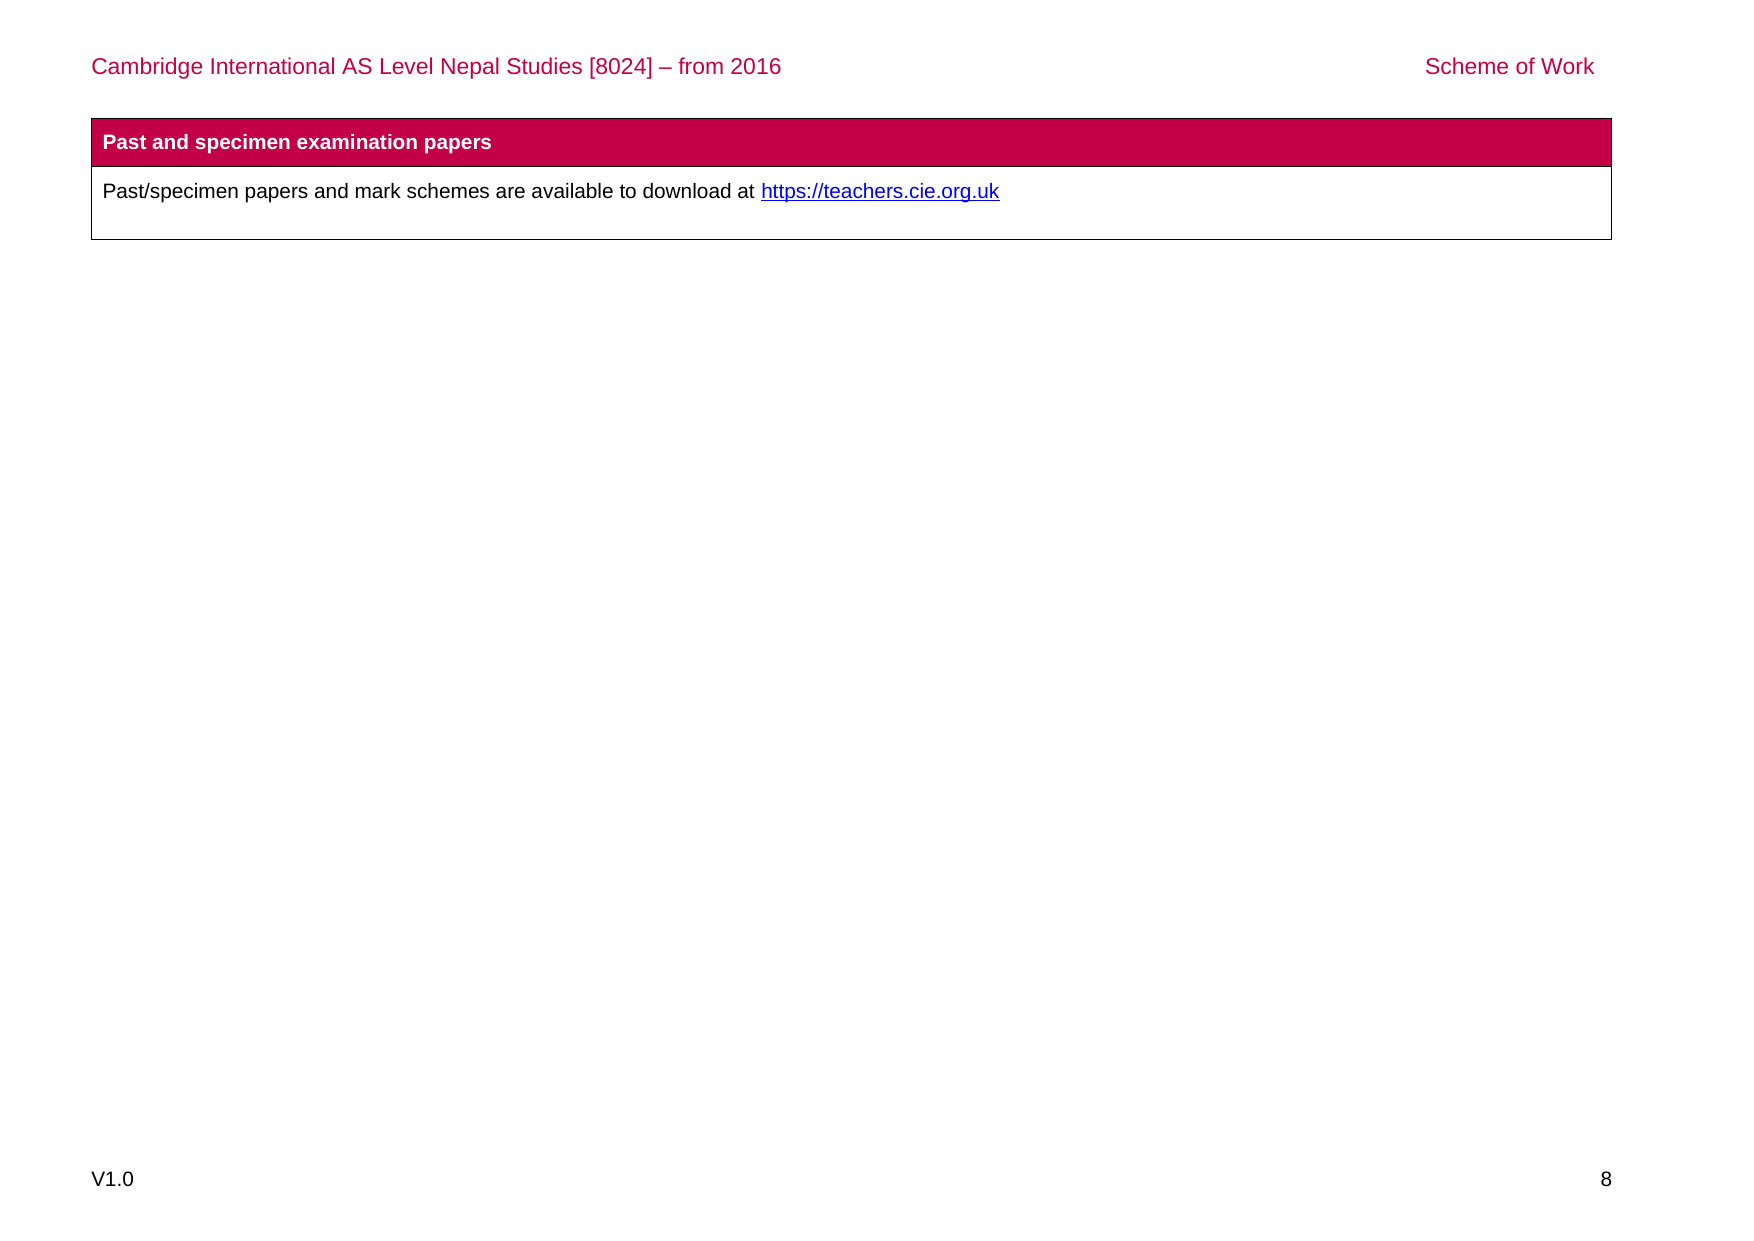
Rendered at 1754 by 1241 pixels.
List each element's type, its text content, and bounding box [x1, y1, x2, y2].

table_cell Past/specimen papers and mark schemes are available to download at https://teachers.cie.org.uk [92, 167, 1611, 238]
table_header Past and specimen examination papers [92, 119, 1611, 166]
